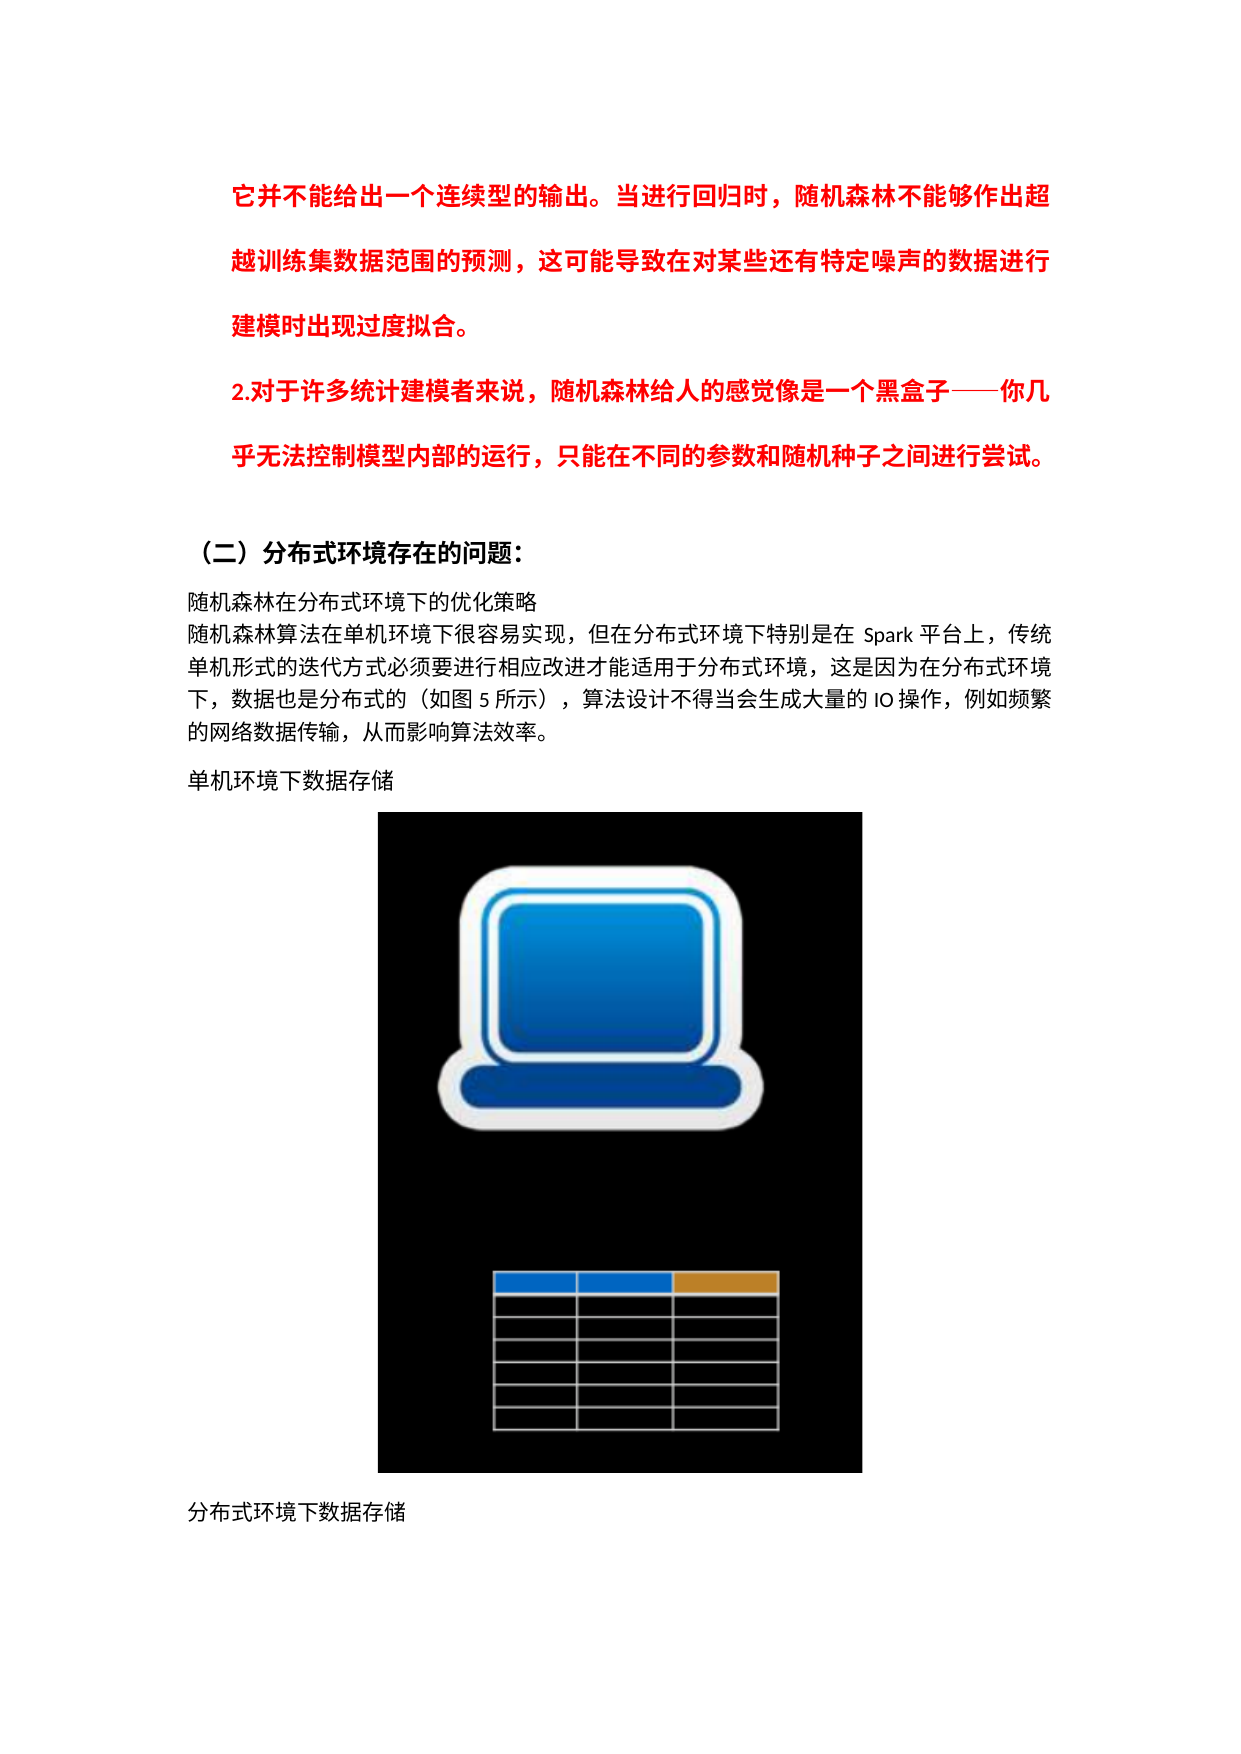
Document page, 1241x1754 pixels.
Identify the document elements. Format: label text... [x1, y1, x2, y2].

picture [377, 812, 863, 1473]
list 单机环境下数据存储 [187, 747, 1053, 812]
text 随机森林算法在单机环境下很容易实现，但在分布式环境下特别是在 Spark 平台上，传统单机形式的迭代方式必须要进行相应改进才能适用于分布式环境，这是因为在分布式环境下，数据也是分布式的（如图 5 所示），算法设计不得当会生成大量的 IO 操作，例如频繁的网络数据传输，从而影响算法效率。 [187, 617, 1053, 747]
list （二）分布式环境存在的问题： [187, 519, 1053, 584]
text 分布式环境下数据存储 [187, 1494, 1053, 1527]
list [231, 162, 1053, 357]
text 随机森林在分布式环境下的优化策略 [187, 584, 1053, 617]
list 2.对于许多统计建模者来说，随机森林给人的感觉像是一个黑盒子——你几乎无法控制模型内部的运行，只能在不同的参数和随机种子之间进行尝试。 [231, 357, 1053, 487]
